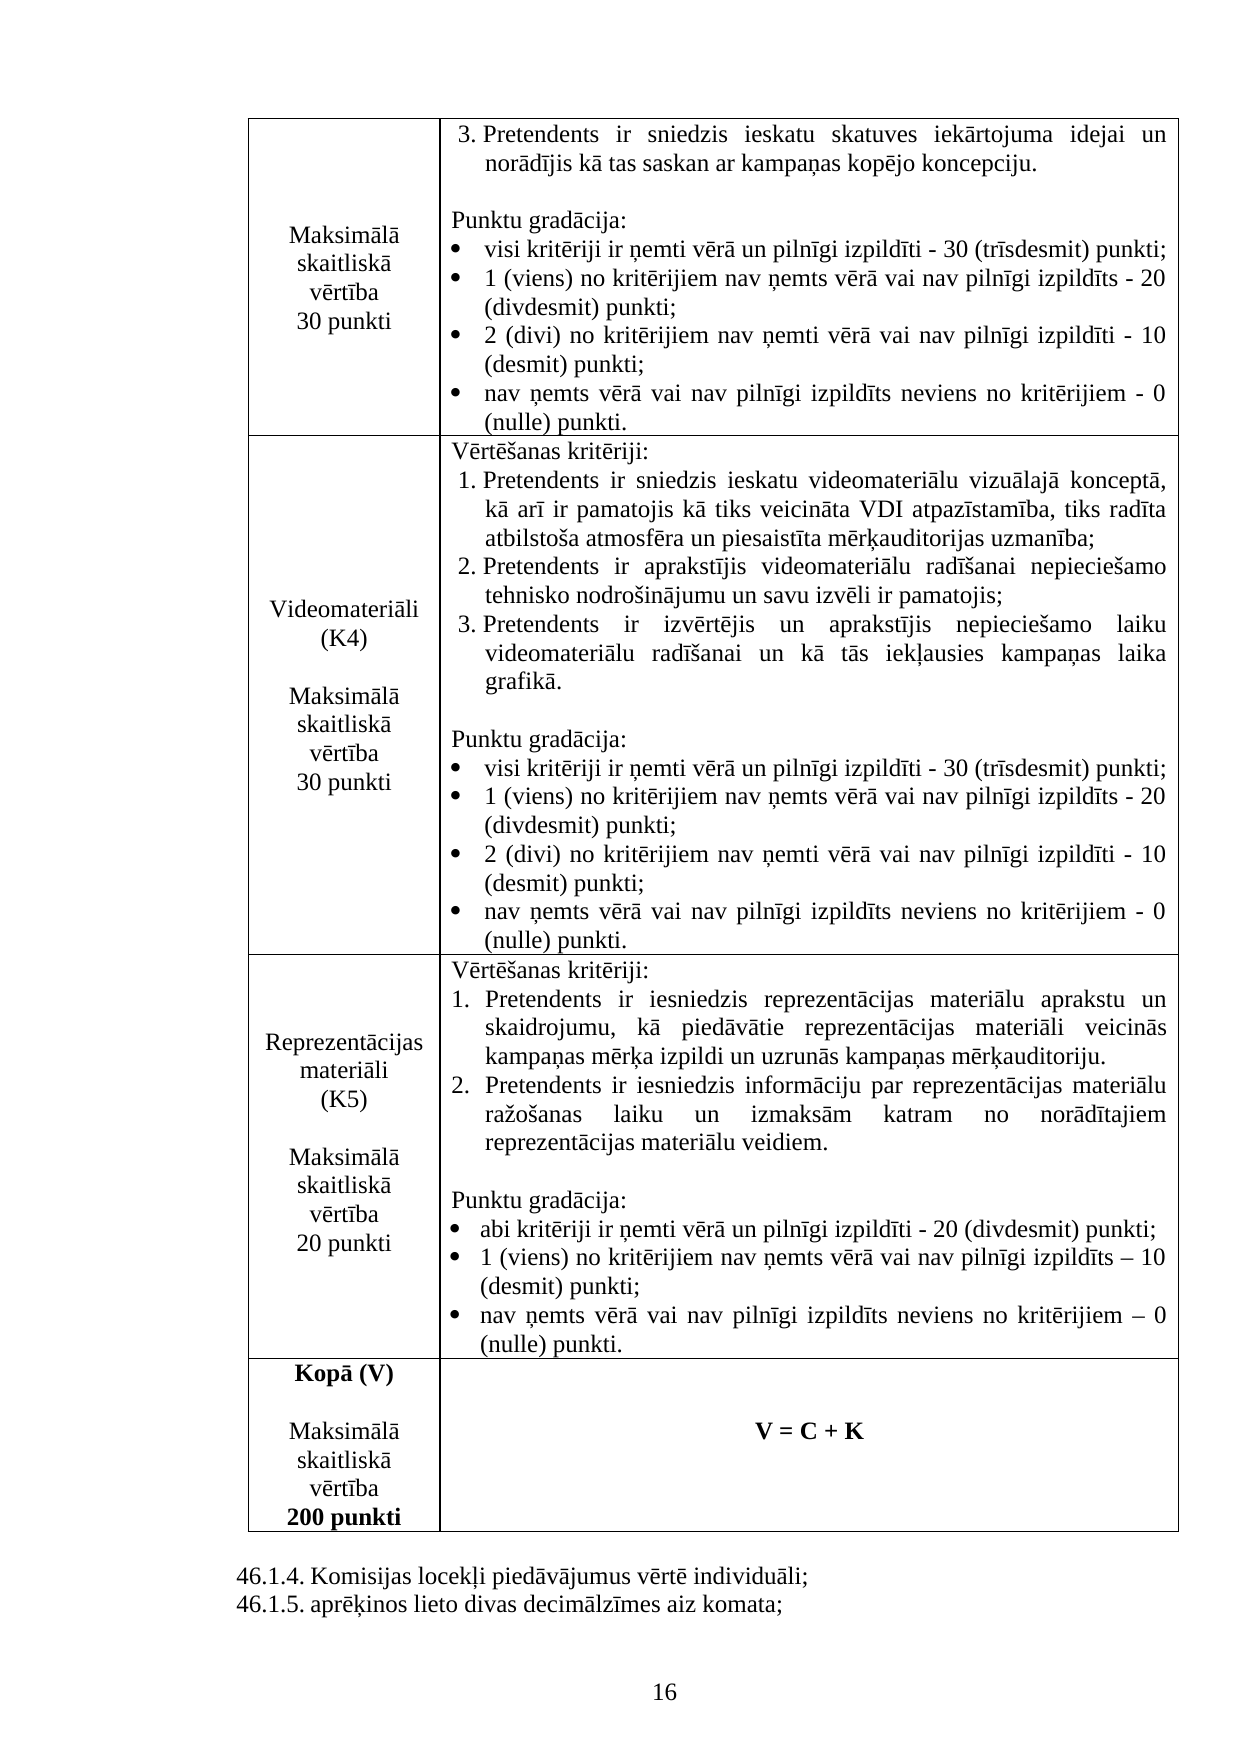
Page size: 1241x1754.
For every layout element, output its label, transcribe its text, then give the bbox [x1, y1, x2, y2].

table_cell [441, 119, 1178, 435]
list aprēķinos lieto divas decimālzīmes aiz komata; [236, 1589, 1152, 1618]
table_cell Reprezentācijas materiāli (K5) Maksimālā skaitliskā vērtība 20 punkti [249, 955, 439, 1357]
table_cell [249, 119, 439, 435]
table_cell Vērtēšanas kritēriji: Pretendents ir sniedzis ieskatu videomateriālu vizuālajā konceptā, kā arī ir pamatojis kā tiks veicināta VDI atpazīstamība, tiks radīta atbilstoša atmosfēra un piesaistīta mērķauditorijas uzmanība; Pretendents ir aprakstījis videomateriālu radīšanai nepieciešamo tehnisko nodrošinājumu un savu izvēli ir pamatojis; Pretendents ir izvērtējis un aprakstījis nepieciešamo laiku videomateriālu radīšanai un kā tās iekļausies kampaņas laika grafikā. Punktu gradācija: visi kritēriji ir ņemti vērā un pilnīgi izpildīti - 30 (trīsdesmit) punkti; 1 (viens) no kritērijiem nav ņemts vērā vai nav pilnīgi izpildīts - 20 (divdesmit) punkti; 2 (divi) no kritērijiem nav ņemti vērā vai nav pilnīgi izpildīti - 10 (desmit) punkti; nav ņemts vērā vai nav pilnīgi izpildīts neviens no kritērijiem - 0 (nulle) punkti. [441, 436, 1178, 954]
table_cell Kopā (V) Maksimālā skaitliskā vērtība 200 punkti [249, 1359, 439, 1531]
table_cell V = C + K [441, 1359, 1178, 1531]
list Komisijas locekļi piedāvājumus vērtē individuāli; [236, 1561, 1152, 1589]
table_cell Videomateriāli (K4) Maksimālā skaitliskā vērtība 30 punkti [249, 436, 439, 954]
table_cell Vērtēšanas kritēriji: Pretendents ir iesniedzis reprezentācijas materiālu aprakstu un skaidrojumu, kā piedāvātie reprezentācijas materiāli veicinās kampaņas mērķa izpildi un uzrunās kampaņas mērķauditoriju. Pretendents ir iesniedzis informāciju par reprezentācijas materiālu ražošanas laiku un izmaksām katram no norādītajiem reprezentācijas materiālu veidiem. Punktu gradācija: abi kritēriji ir ņemti vērā un pilnīgi izpildīti - 20 (divdesmit) punkti; 1 (viens) no kritērijiem nav ņemts vērā vai nav pilnīgi izpildīts – 10 (desmit) punkti; nav ņemts vērā vai nav pilnīgi izpildīts neviens no kritērijiem – 0 (nulle) punkti. [441, 955, 1178, 1357]
